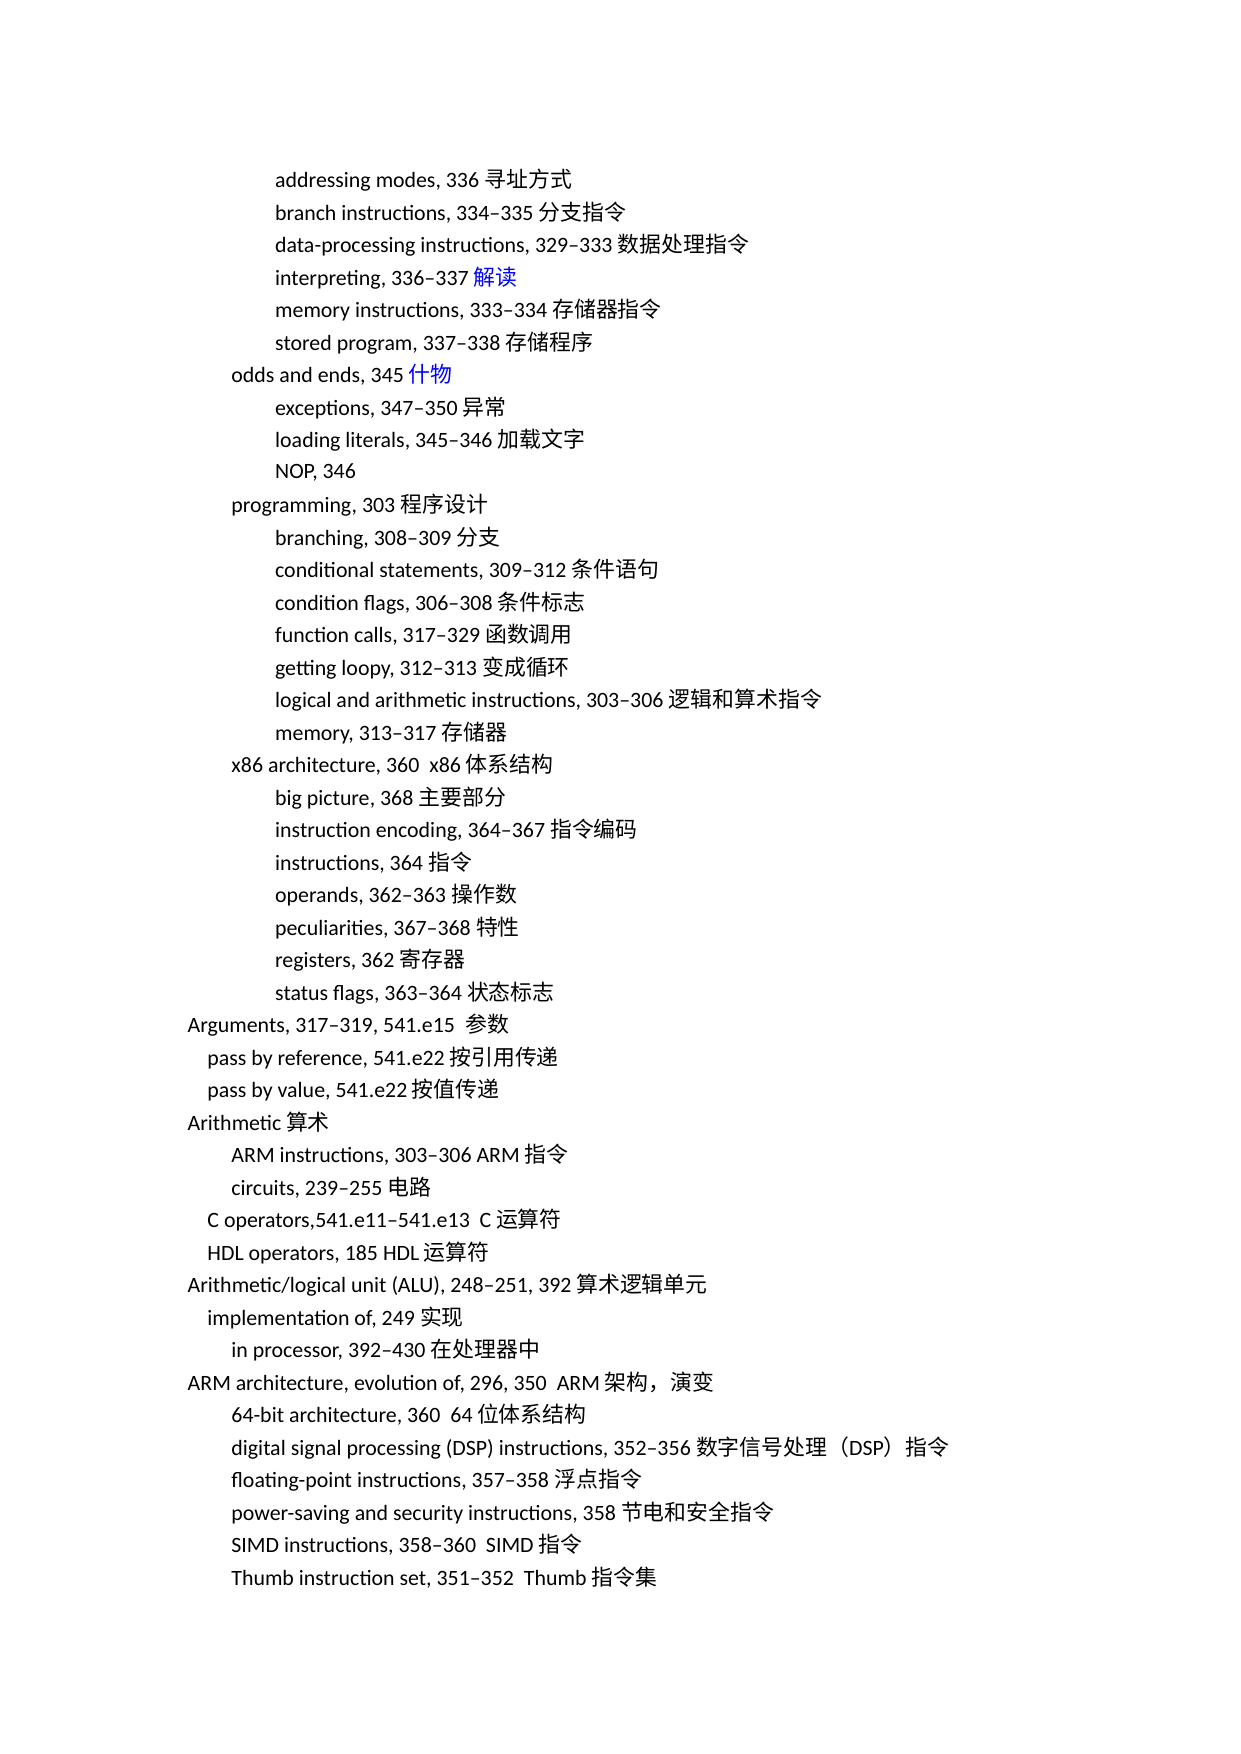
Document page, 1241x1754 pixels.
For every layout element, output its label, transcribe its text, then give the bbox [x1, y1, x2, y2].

text branch instructions, 334–335 分支指令 [231, 194, 1053, 227]
text digital signal processing (DSP) instructions, 352–356 数字信号处理（DSP）指令 [187, 1429, 1053, 1462]
text implementation of, 249 实现 [187, 1299, 1053, 1332]
text in processor, 392–430 在处理器中 [187, 1332, 1053, 1364]
text instruction encoding, 364–367 指令编码 [231, 812, 1053, 844]
text addressing modes, 336 寻址方式 [231, 162, 1053, 194]
text data-processing instructions, 329–333 数据处理指令 [231, 227, 1053, 259]
text memory instructions, 333–334 存储器指令 [231, 292, 1053, 324]
text Arguments, 317–319, 541.e15 参数 [187, 1007, 1053, 1039]
text 64-bit architecture, 360 64位体系结构 [187, 1397, 1053, 1429]
text registers, 362 寄存器 [231, 942, 1053, 974]
text programming, 303 程序设计 [187, 487, 1053, 519]
text SIMD instructions, 358–360 SIMD指令 [187, 1527, 1053, 1559]
text status flags, 363–364 状态标志 [231, 974, 1053, 1007]
text NOP, 346 [231, 454, 1053, 487]
text circuits, 239–255 电路 [187, 1169, 1053, 1202]
text power-saving and security instructions, 358 节电和安全指令 [187, 1494, 1053, 1527]
text condition flags, 306–308 条件标志 [231, 584, 1053, 617]
text pass by reference, 541.e22按引用传递 [187, 1039, 1053, 1072]
text ARM architecture, evolution of, 296, 350 ARM架构，演变 [187, 1364, 1053, 1397]
text pass by value, 541.e22按值传递 [187, 1072, 1053, 1104]
text C operators,541.e11–541.e13 C运算符 [187, 1202, 1053, 1234]
text loading literals, 345–346 加载文字 [231, 422, 1053, 454]
text Thumb instruction set, 351–352 Thumb 指令集 [187, 1559, 1053, 1592]
text stored program, 337–338 存储程序 [231, 324, 1053, 357]
text operands, 362–363 操作数 [231, 877, 1053, 909]
text peculiarities, 367–368 特性 [231, 909, 1053, 942]
text Arithmetic算术 [187, 1104, 1053, 1137]
text conditional statements, 309–312 条件语句 [231, 552, 1053, 584]
text getting loopy, 312–313 变成循环 [231, 649, 1053, 682]
text Arithmetic/logical unit (ALU), 248–251, 392算术逻辑单元 [187, 1267, 1053, 1299]
text HDL operators, 185 HDL运算符 [187, 1234, 1053, 1267]
text ARM instructions, 303–306 ARM指令 [187, 1137, 1053, 1169]
text memory, 313–317 存储器 [231, 714, 1053, 747]
text exceptions, 347–350 异常 [231, 389, 1053, 422]
text function calls, 317–329 函数调用 [231, 617, 1053, 649]
text x86 architecture, 360 x86体系结构 [187, 747, 1053, 779]
text logical and arithmetic instructions, 303–306 逻辑和算术指令 [231, 682, 1053, 714]
text interpreting, 336–337 解读 [231, 259, 1053, 292]
text big picture, 368 主要部分 [231, 779, 1053, 812]
text odds and ends, 345 什物 [187, 357, 1053, 389]
text branching, 308–309 分支 [231, 519, 1053, 552]
text instructions, 364 指令 [231, 844, 1053, 877]
text floating-point instructions, 357–358 浮点指令 [187, 1462, 1053, 1494]
